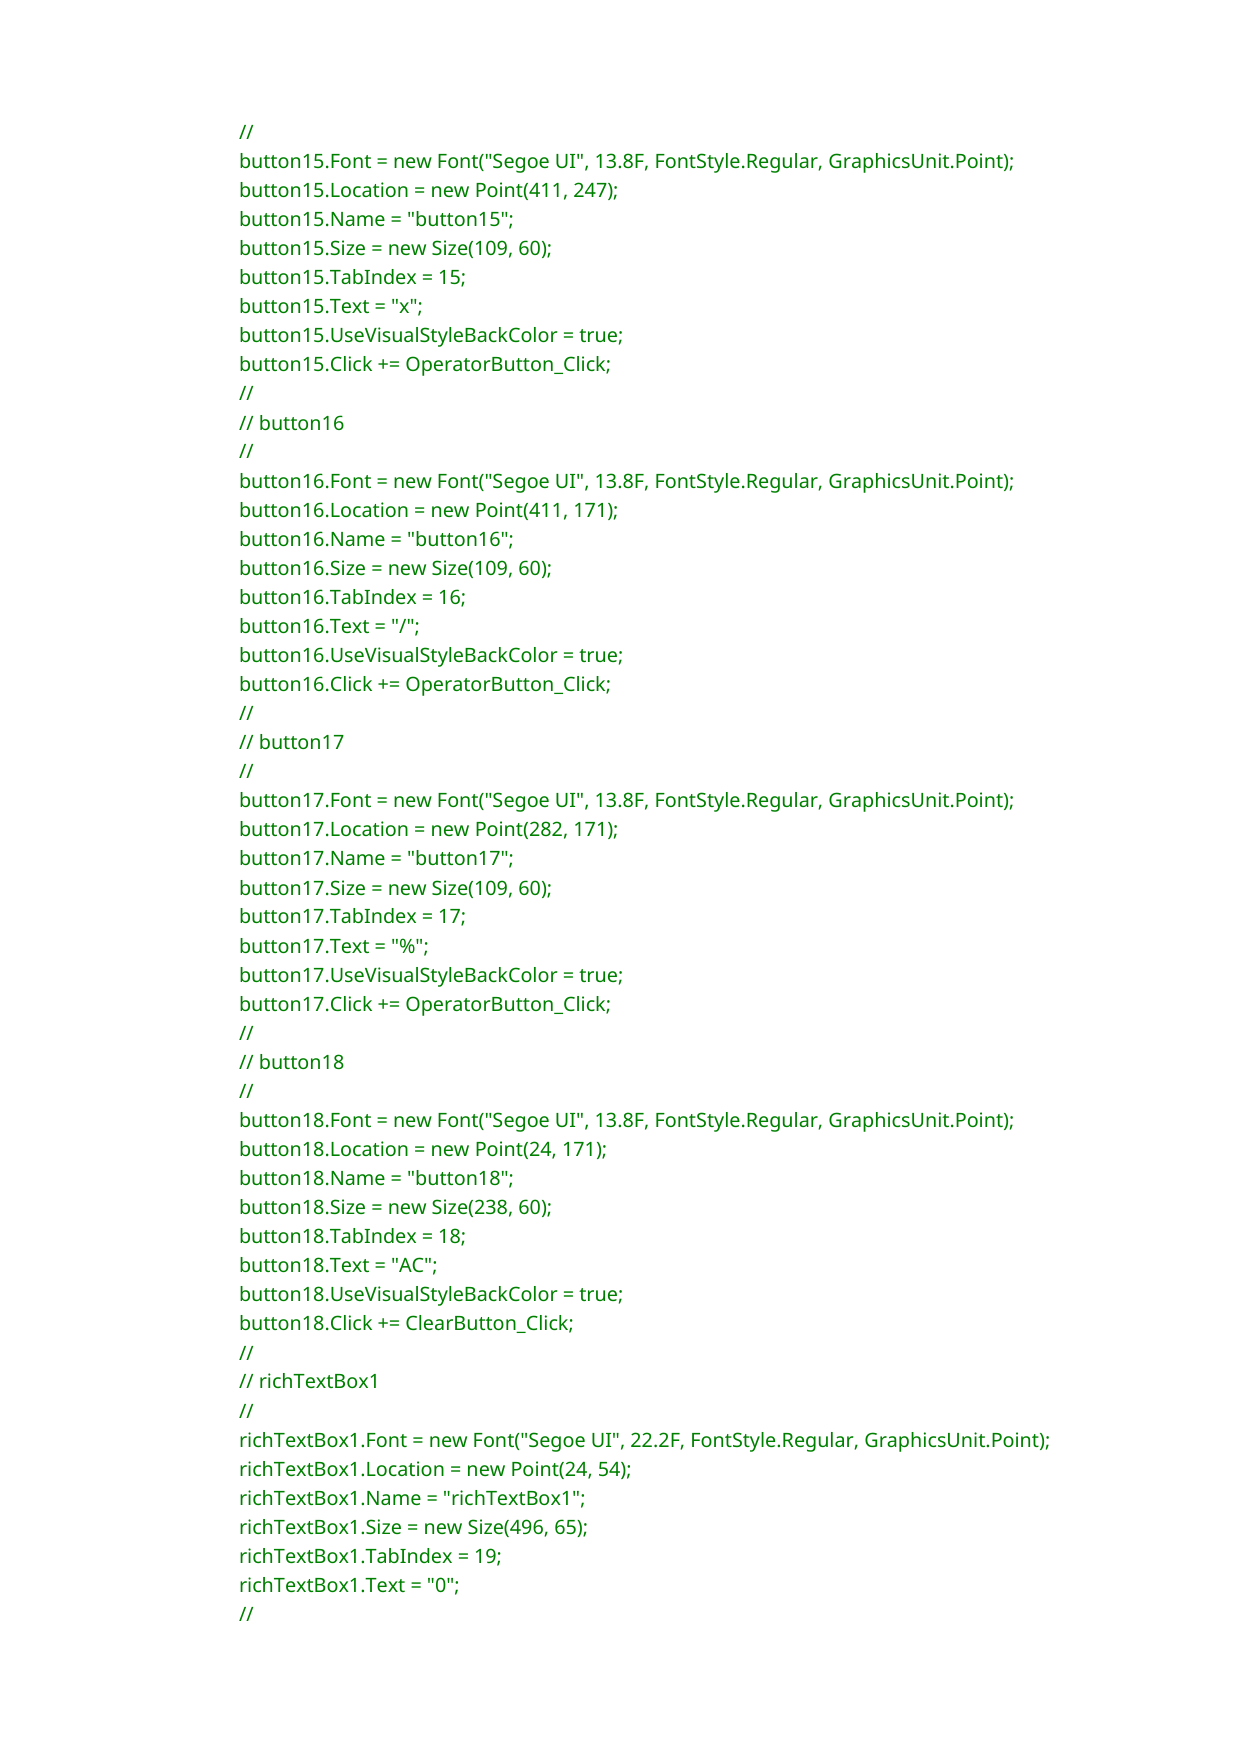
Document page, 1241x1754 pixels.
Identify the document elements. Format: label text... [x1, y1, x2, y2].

text // [177, 757, 1152, 784]
text // [177, 1397, 1152, 1424]
text button16.Text = "/"; [177, 612, 1152, 639]
text richTextBox1.Font = new Font("Segoe UI", 22.2F, FontStyle.Regular, GraphicsUnit.Point); [177, 1426, 1152, 1453]
text // richTextBox1 [177, 1368, 1152, 1395]
text button16.Click += OperatorButton_Click; [177, 670, 1152, 697]
text button15.Name = "button15"; [177, 205, 1152, 232]
text button16.Font = new Font("Segoe UI", 13.8F, FontStyle.Regular, GraphicsUnit.Point); [177, 467, 1152, 494]
text // [177, 1077, 1152, 1104]
text button15.Location = new Point(411, 247); [177, 176, 1152, 203]
text button17.Click += OperatorButton_Click; [177, 990, 1152, 1017]
text // [177, 438, 1152, 465]
text // [177, 1600, 1152, 1627]
text // [177, 380, 1152, 407]
text button17.TabIndex = 17; [177, 903, 1152, 930]
text // button17 [177, 728, 1152, 755]
text button18.Text = "АС"; [177, 1252, 1152, 1278]
text button18.Size = new Size(238, 60); [177, 1193, 1152, 1220]
text richTextBox1.Location = new Point(24, 54); [177, 1455, 1152, 1482]
text // [177, 118, 1152, 145]
text // button16 [177, 409, 1152, 436]
text button15.Size = new Size(109, 60); [177, 234, 1152, 261]
text button17.Name = "button17"; [177, 845, 1152, 872]
text button15.Text = "x"; [177, 292, 1152, 319]
text richTextBox1.TabIndex = 19; [177, 1542, 1152, 1569]
text button16.TabIndex = 16; [177, 583, 1152, 610]
text button18.UseVisualStyleBackColor = true; [177, 1281, 1152, 1308]
text // button18 [177, 1048, 1152, 1075]
text button17.Location = new Point(282, 171); [177, 816, 1152, 843]
text button17.Text = "%"; [177, 932, 1152, 959]
text button18.Name = "button18"; [177, 1164, 1152, 1191]
text // [177, 699, 1152, 726]
text button15.Font = new Font("Segoe UI", 13.8F, FontStyle.Regular, GraphicsUnit.Point); [177, 147, 1152, 174]
text button15.UseVisualStyleBackColor = true; [177, 322, 1152, 348]
text button15.Click += OperatorButton_Click; [177, 351, 1152, 378]
text button16.Location = new Point(411, 171); [177, 496, 1152, 523]
text richTextBox1.Size = new Size(496, 65); [177, 1513, 1152, 1540]
text richTextBox1.Name = "richTextBox1"; [177, 1484, 1152, 1511]
text // [177, 1339, 1152, 1366]
text button17.Font = new Font("Segoe UI", 13.8F, FontStyle.Regular, GraphicsUnit.Point); [177, 787, 1152, 813]
text richTextBox1.Text = "0"; [177, 1571, 1152, 1598]
text button17.Size = new Size(109, 60); [177, 874, 1152, 901]
text button17.UseVisualStyleBackColor = true; [177, 961, 1152, 988]
text button15.TabIndex = 15; [177, 263, 1152, 290]
text // [177, 1019, 1152, 1046]
text button18.Font = new Font("Segoe UI", 13.8F, FontStyle.Regular, GraphicsUnit.Point); [177, 1106, 1152, 1133]
text button16.UseVisualStyleBackColor = true; [177, 641, 1152, 668]
text button18.Location = new Point(24, 171); [177, 1135, 1152, 1162]
text button18.TabIndex = 18; [177, 1222, 1152, 1249]
text button18.Click += ClearButton_Click; [177, 1310, 1152, 1337]
text button16.Size = new Size(109, 60); [177, 554, 1152, 581]
text button16.Name = "button16"; [177, 525, 1152, 552]
